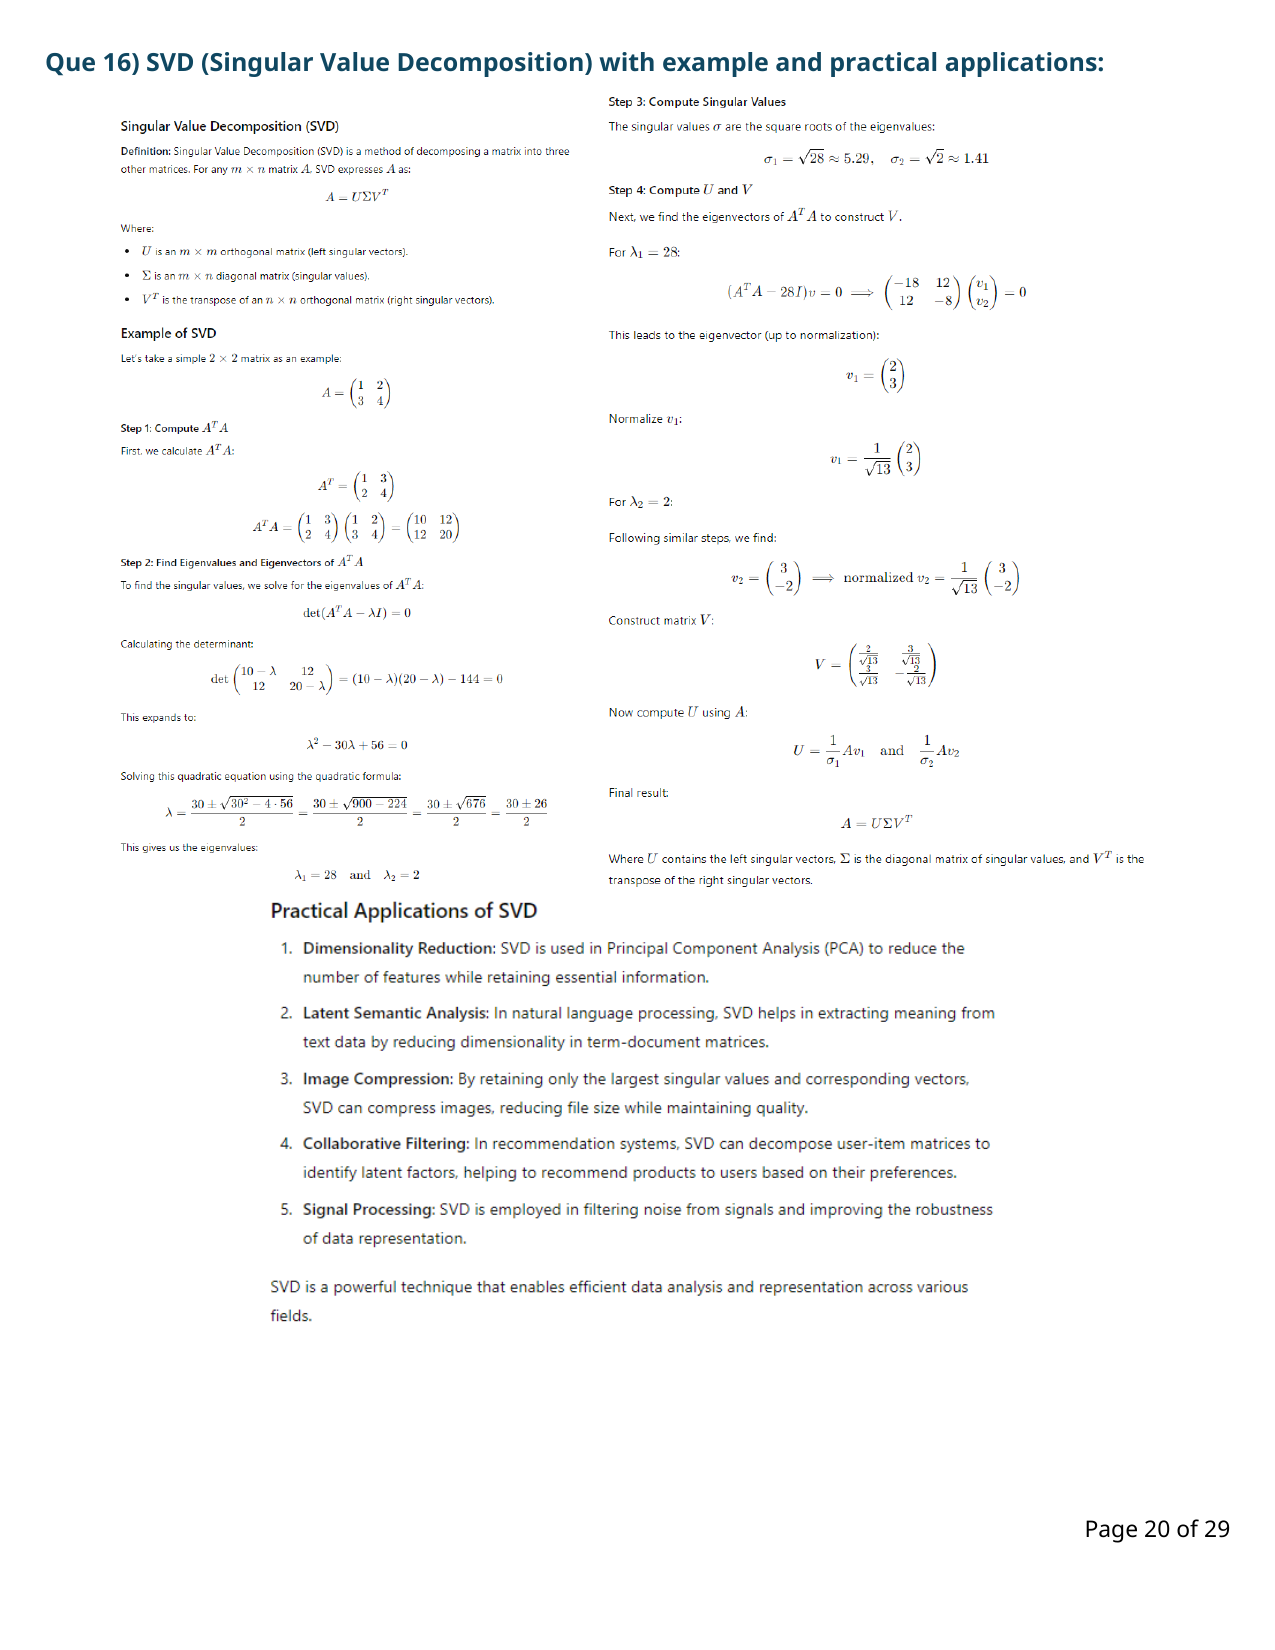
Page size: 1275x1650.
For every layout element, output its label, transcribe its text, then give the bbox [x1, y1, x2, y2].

subtitle Que 16) SVD (Singular Value Decomposition) with example and practical applications: [45, 45, 1230, 79]
picture [254, 896, 1022, 1327]
picture [108, 90, 1167, 895]
